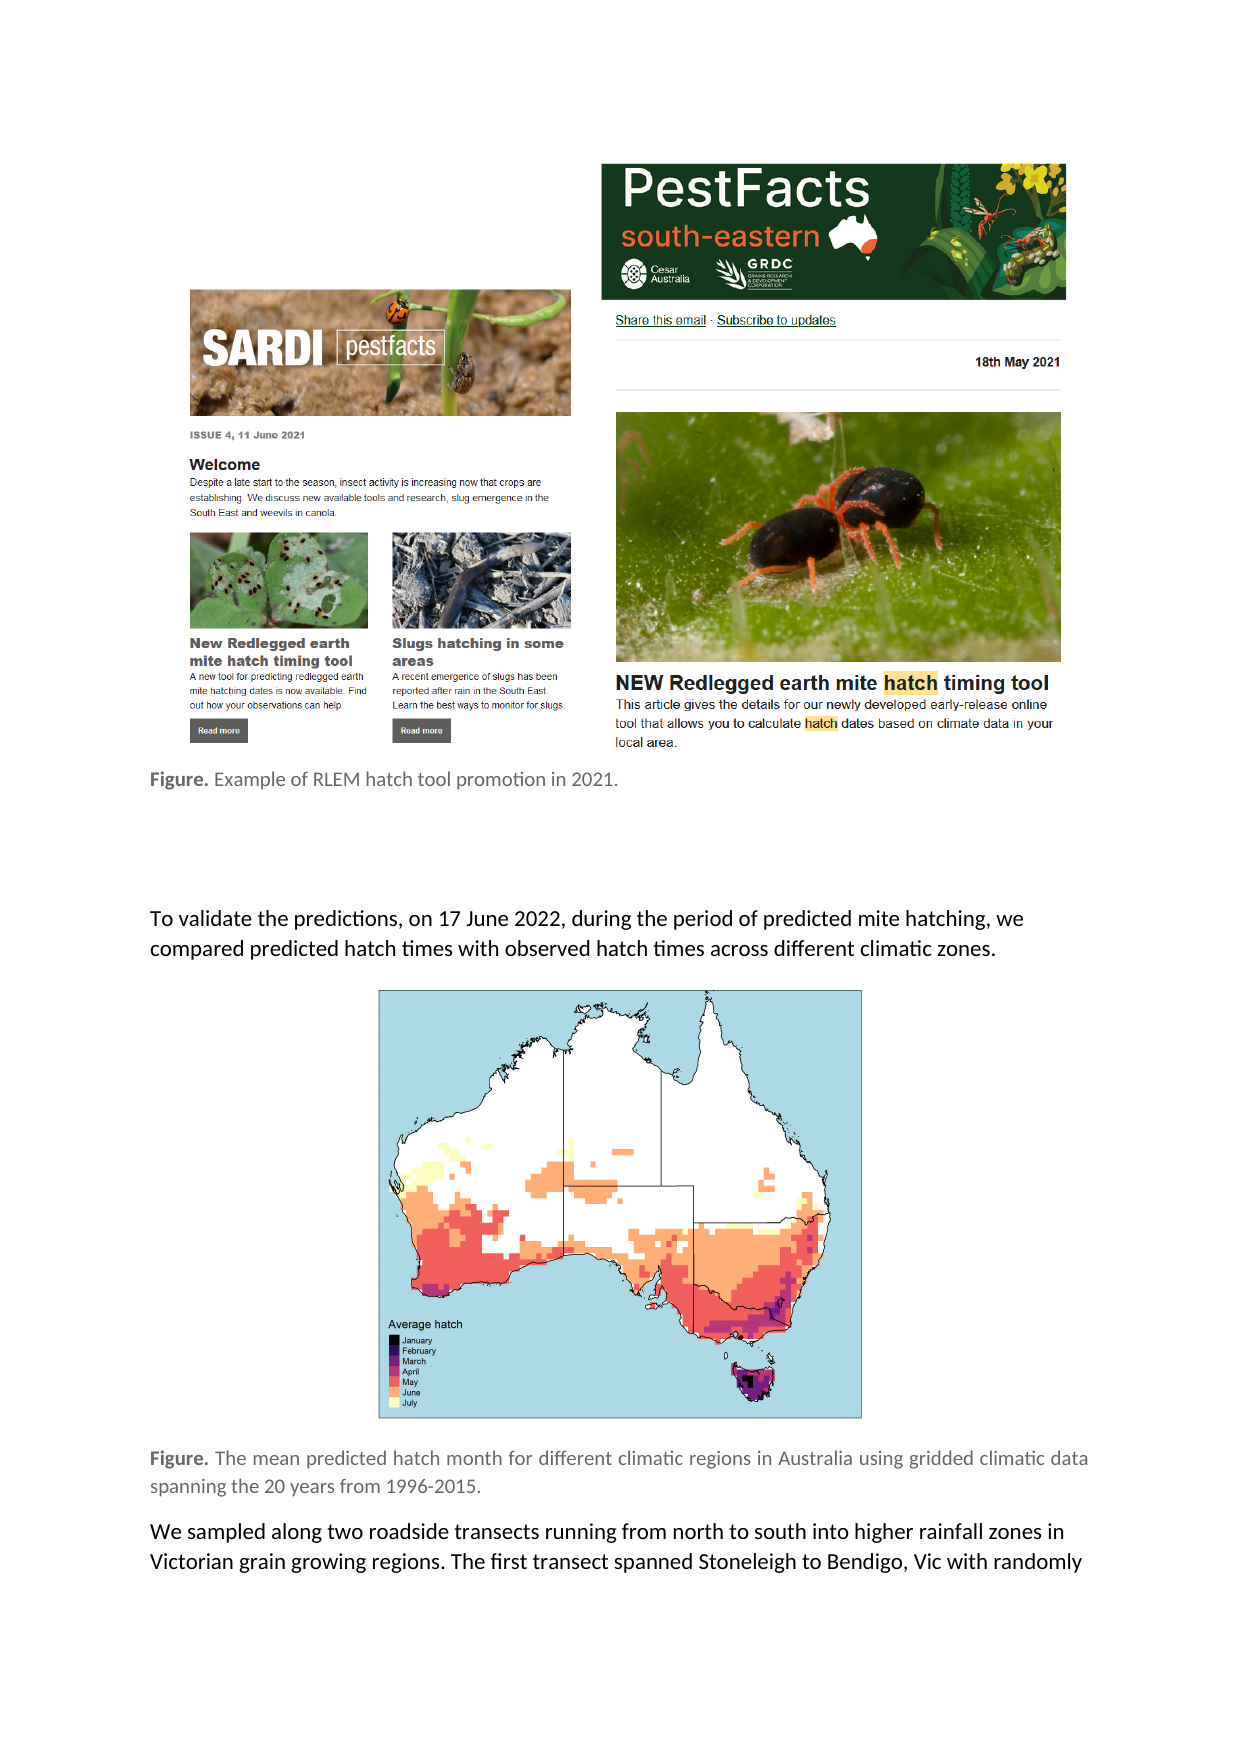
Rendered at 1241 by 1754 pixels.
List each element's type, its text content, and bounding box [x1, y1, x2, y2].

picture [360, 981, 880, 1427]
subtitle Figure. Example of RLEM hatch tool promotion in 2021. [150, 766, 1090, 792]
picture [174, 150, 1067, 748]
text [150, 1517, 1090, 1575]
subtitle Figure. The mean predicted hatch month for different climatic regions in Australia using gridded climatic data spanning the 20 years from 1996-2015. [150, 1445, 1090, 1498]
text To validate the predictions, on 17 June 2022, during the period of predicted mite hatching, we compared predicted hatch times with observed hatch times across different climatic zones. [150, 904, 1090, 962]
